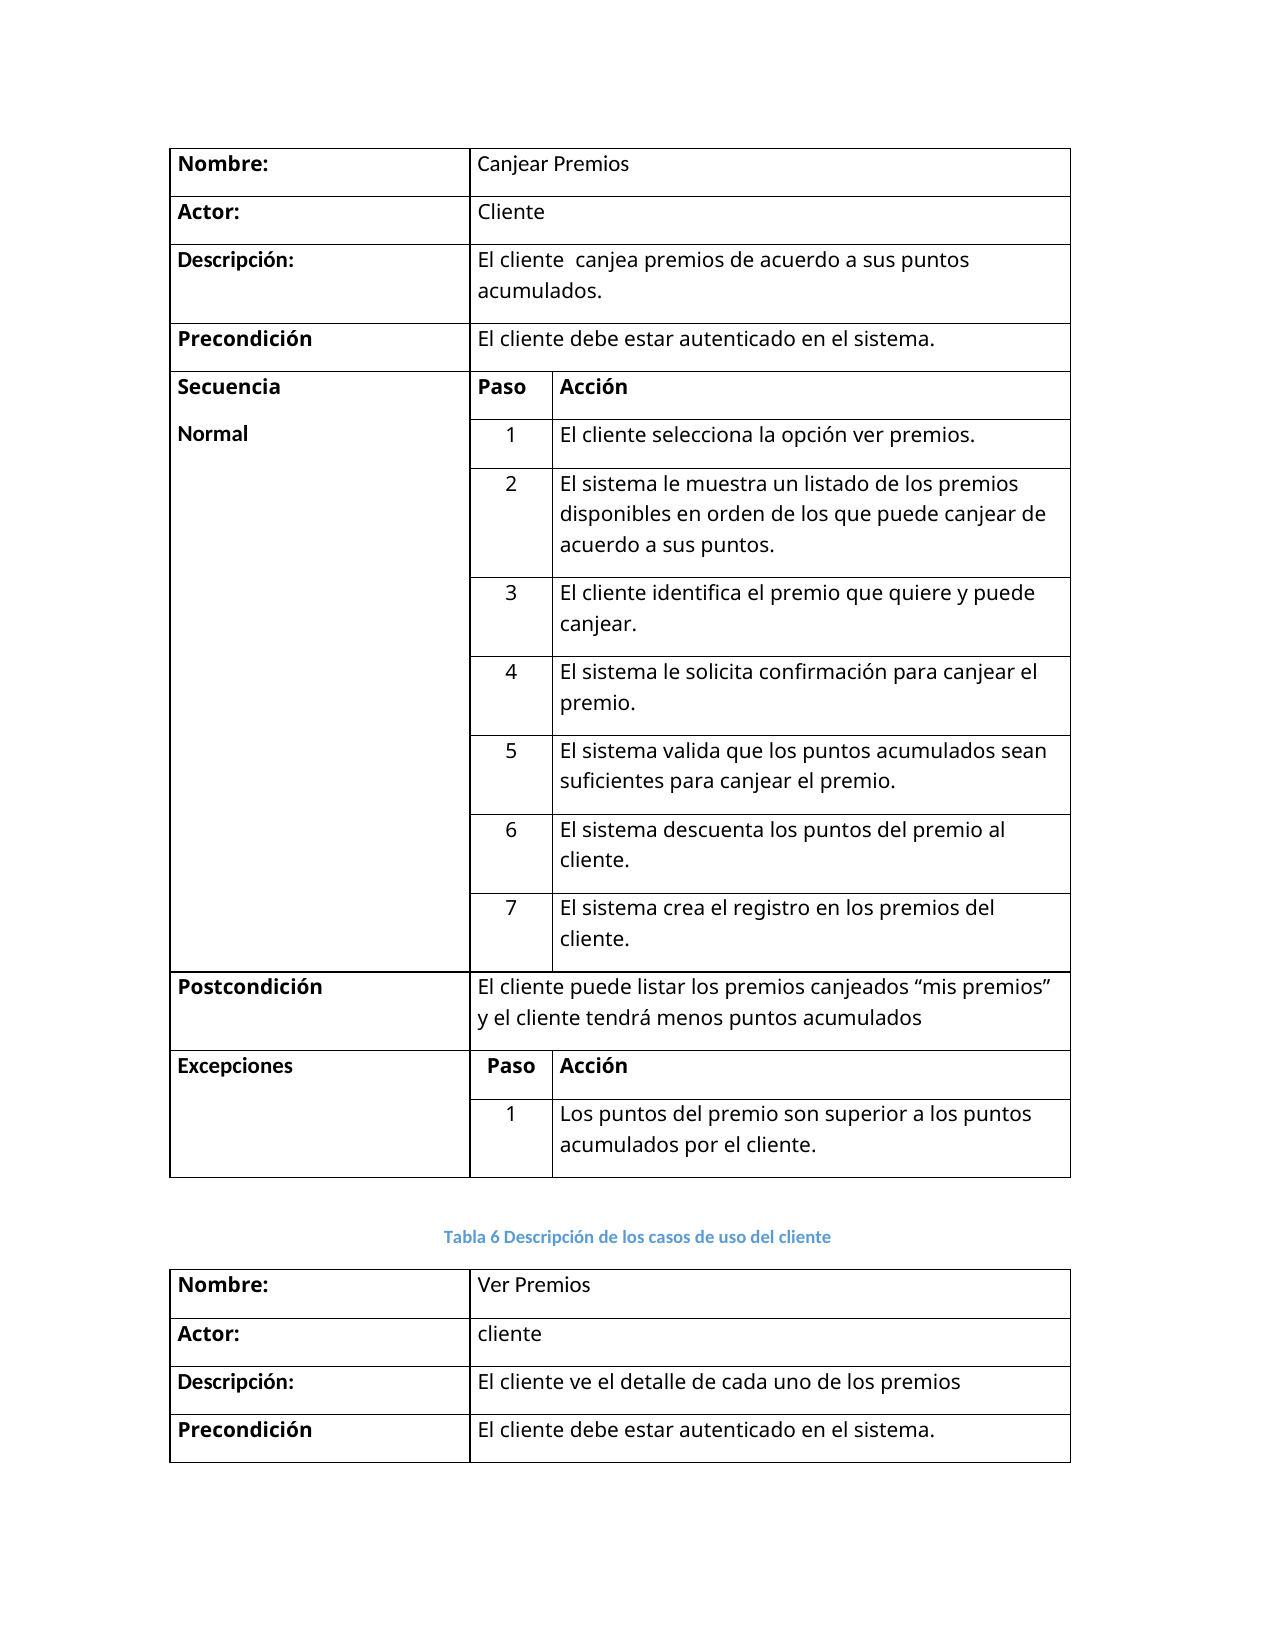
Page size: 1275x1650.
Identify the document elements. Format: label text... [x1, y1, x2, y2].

table_cell Secuencia Normal [171, 372, 469, 971]
table_cell Canjear Premios [471, 149, 1070, 196]
table_cell El cliente debe estar autenticado en el sistema. [471, 1415, 1070, 1462]
table_cell Acción [553, 1051, 1070, 1098]
table_cell El cliente canjea premios de acuerdo a sus puntos acumulados. [471, 245, 1070, 323]
table_cell El cliente selecciona la opción ver premios. [553, 420, 1070, 468]
table_cell Paso [471, 372, 552, 419]
table_cell 2 [471, 469, 552, 577]
table_cell El cliente ve el detalle de cada uno de los premios [471, 1367, 1070, 1414]
table_cell Cliente [471, 197, 1070, 244]
table_cell El cliente puede listar los premios canjeados “mis premios” y el cliente tendrá menos puntos acumulados [471, 973, 1070, 1050]
table_cell 7 [471, 894, 552, 971]
table_cell 4 [471, 657, 552, 735]
table_cell 5 [471, 736, 552, 814]
table_cell El sistema descuenta los puntos del premio al cliente. [553, 815, 1070, 892]
table_header Nombre: [171, 1270, 469, 1318]
table_cell Los puntos del premio son superior a los puntos acumulados por el cliente. [553, 1100, 1070, 1177]
table_cell Descripción: [171, 245, 469, 323]
table_cell Nombre: [171, 149, 469, 196]
table_cell Excepciones [171, 1051, 469, 1177]
table_cell 3 [471, 578, 552, 656]
table_cell Paso [471, 1051, 552, 1098]
table_cell El cliente debe estar autenticado en el sistema. [471, 324, 1070, 371]
table_cell 1 [471, 420, 552, 468]
table_cell Descripción: [171, 1367, 469, 1414]
table_cell Precondición [171, 1415, 469, 1462]
table_cell cliente [471, 1319, 1070, 1366]
table_cell Acción [553, 372, 1070, 419]
table_cell Postcondición [171, 973, 469, 1050]
table_header Ver Premios [471, 1270, 1070, 1318]
table_cell El cliente identifica el premio que quiere y puede canjear. [553, 578, 1070, 656]
table_cell Actor: [171, 197, 469, 244]
table_cell 6 [471, 815, 552, 892]
table_cell El sistema crea el registro en los premios del cliente. [553, 894, 1070, 971]
table_cell El sistema le solicita confirmación para canjear el premio. [553, 657, 1070, 735]
table_cell 1 [471, 1100, 552, 1177]
table_cell El sistema valida que los puntos acumulados sean suficientes para canjear el premio. [553, 736, 1070, 814]
table_cell Actor: [171, 1319, 469, 1366]
table_cell El sistema le muestra un listado de los premios disponibles en orden de los que puede canjear de acuerdo a sus puntos. [553, 469, 1070, 577]
table_cell Precondición [171, 324, 469, 371]
